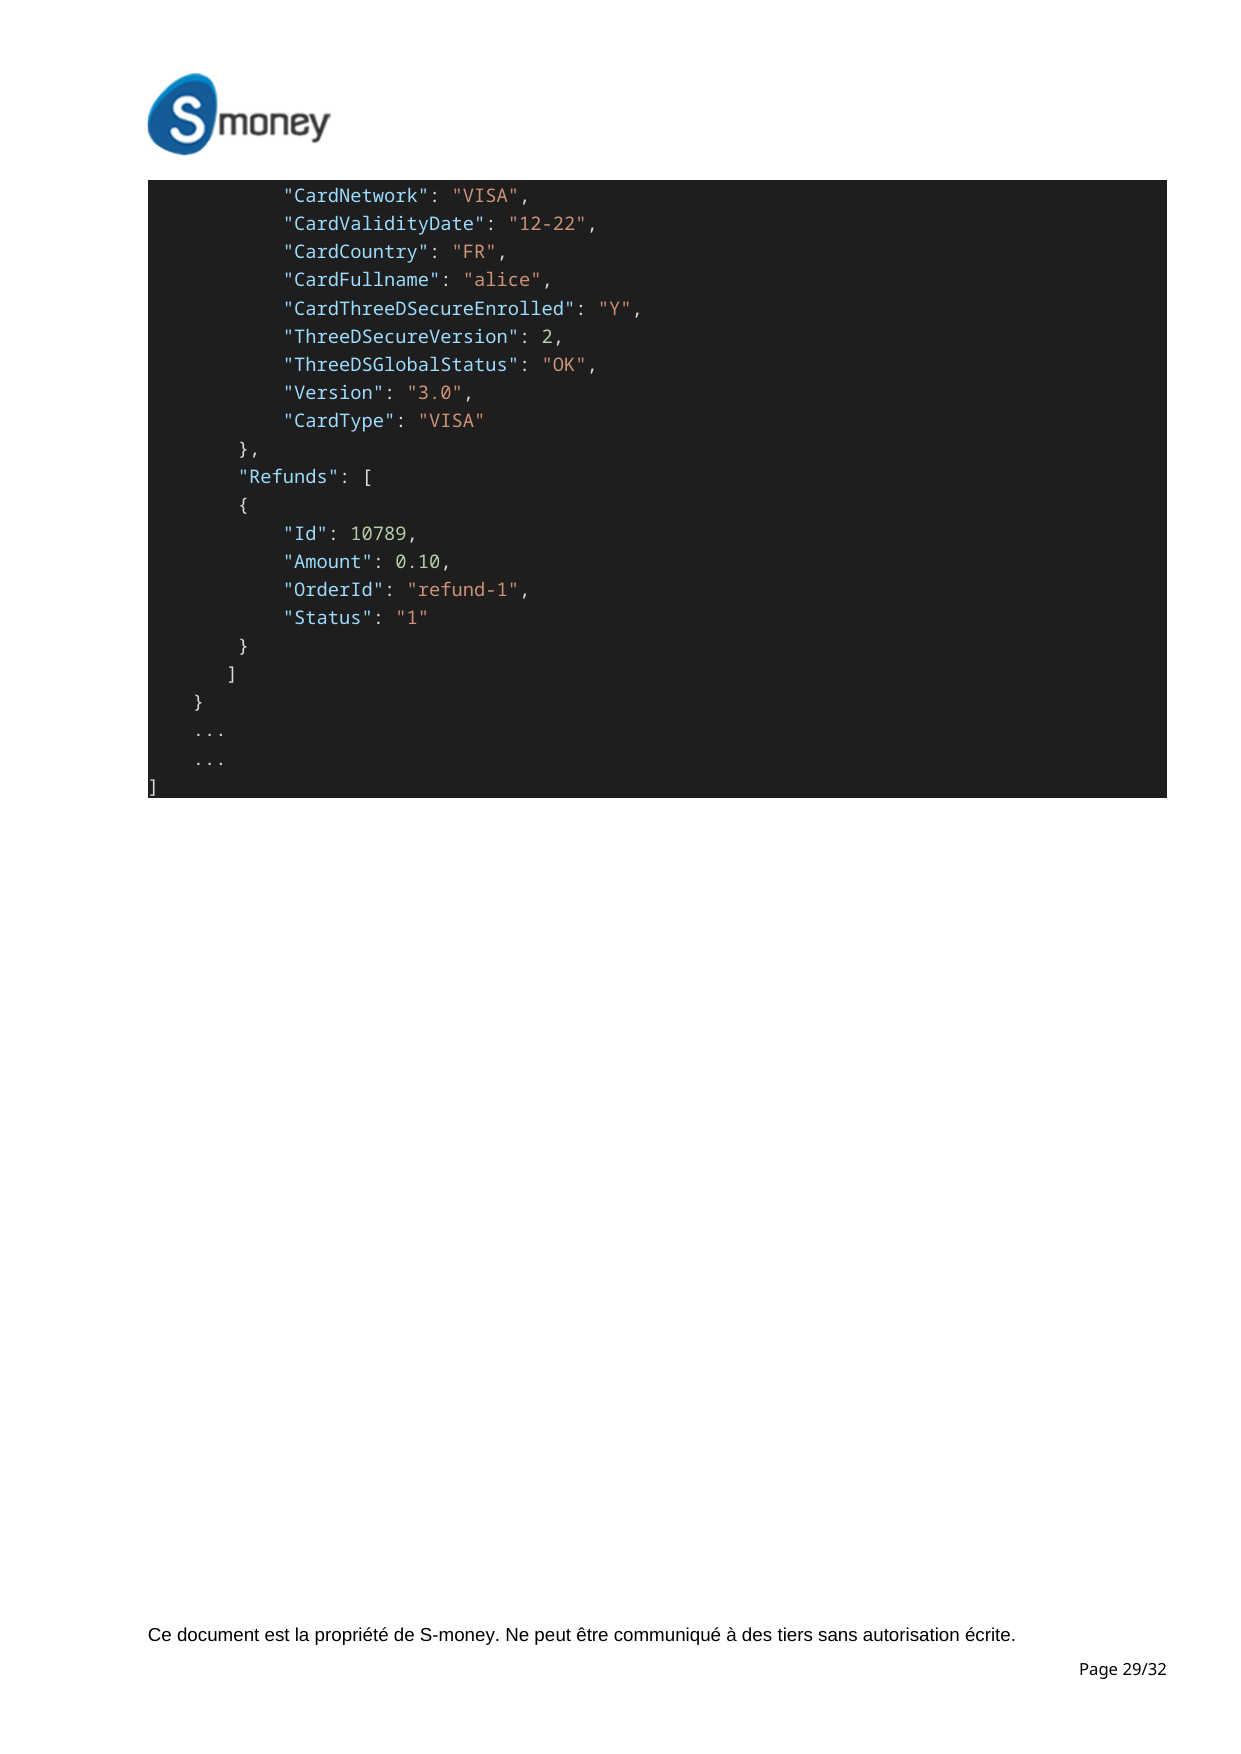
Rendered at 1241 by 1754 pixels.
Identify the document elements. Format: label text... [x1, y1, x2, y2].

text "Status": "1" [148, 602, 1167, 630]
text ] [148, 658, 1167, 686]
text } [148, 630, 1167, 658]
text "Amount": 0.10, [148, 545, 1167, 573]
text "OrderId": "refund-1", [148, 573, 1167, 602]
text "Refunds": [ [148, 461, 1167, 489]
text "Id": 10789, [148, 517, 1167, 545]
text "CardThreeDSecureEnrolled": "Y", [148, 292, 1167, 320]
text "CardType": "VISA" [148, 405, 1167, 433]
text "CardCountry": "FR", [148, 236, 1167, 264]
text "Version": "3.0", [148, 377, 1167, 405]
text ... [148, 742, 1167, 770]
text { [148, 489, 1167, 517]
text "CardValidityDate": "12-22", [148, 208, 1167, 236]
text ... [148, 714, 1167, 742]
picture [147, 73, 331, 156]
text "ThreeDSGlobalStatus": "OK", [148, 348, 1167, 377]
text "CardNetwork": "VISA", [148, 180, 1167, 208]
text "CardFullname": "alice", [148, 264, 1167, 292]
text "ThreeDSecureVersion": 2, [148, 320, 1167, 348]
text } [148, 686, 1167, 714]
text }, [148, 433, 1167, 461]
text ] [148, 770, 1167, 798]
